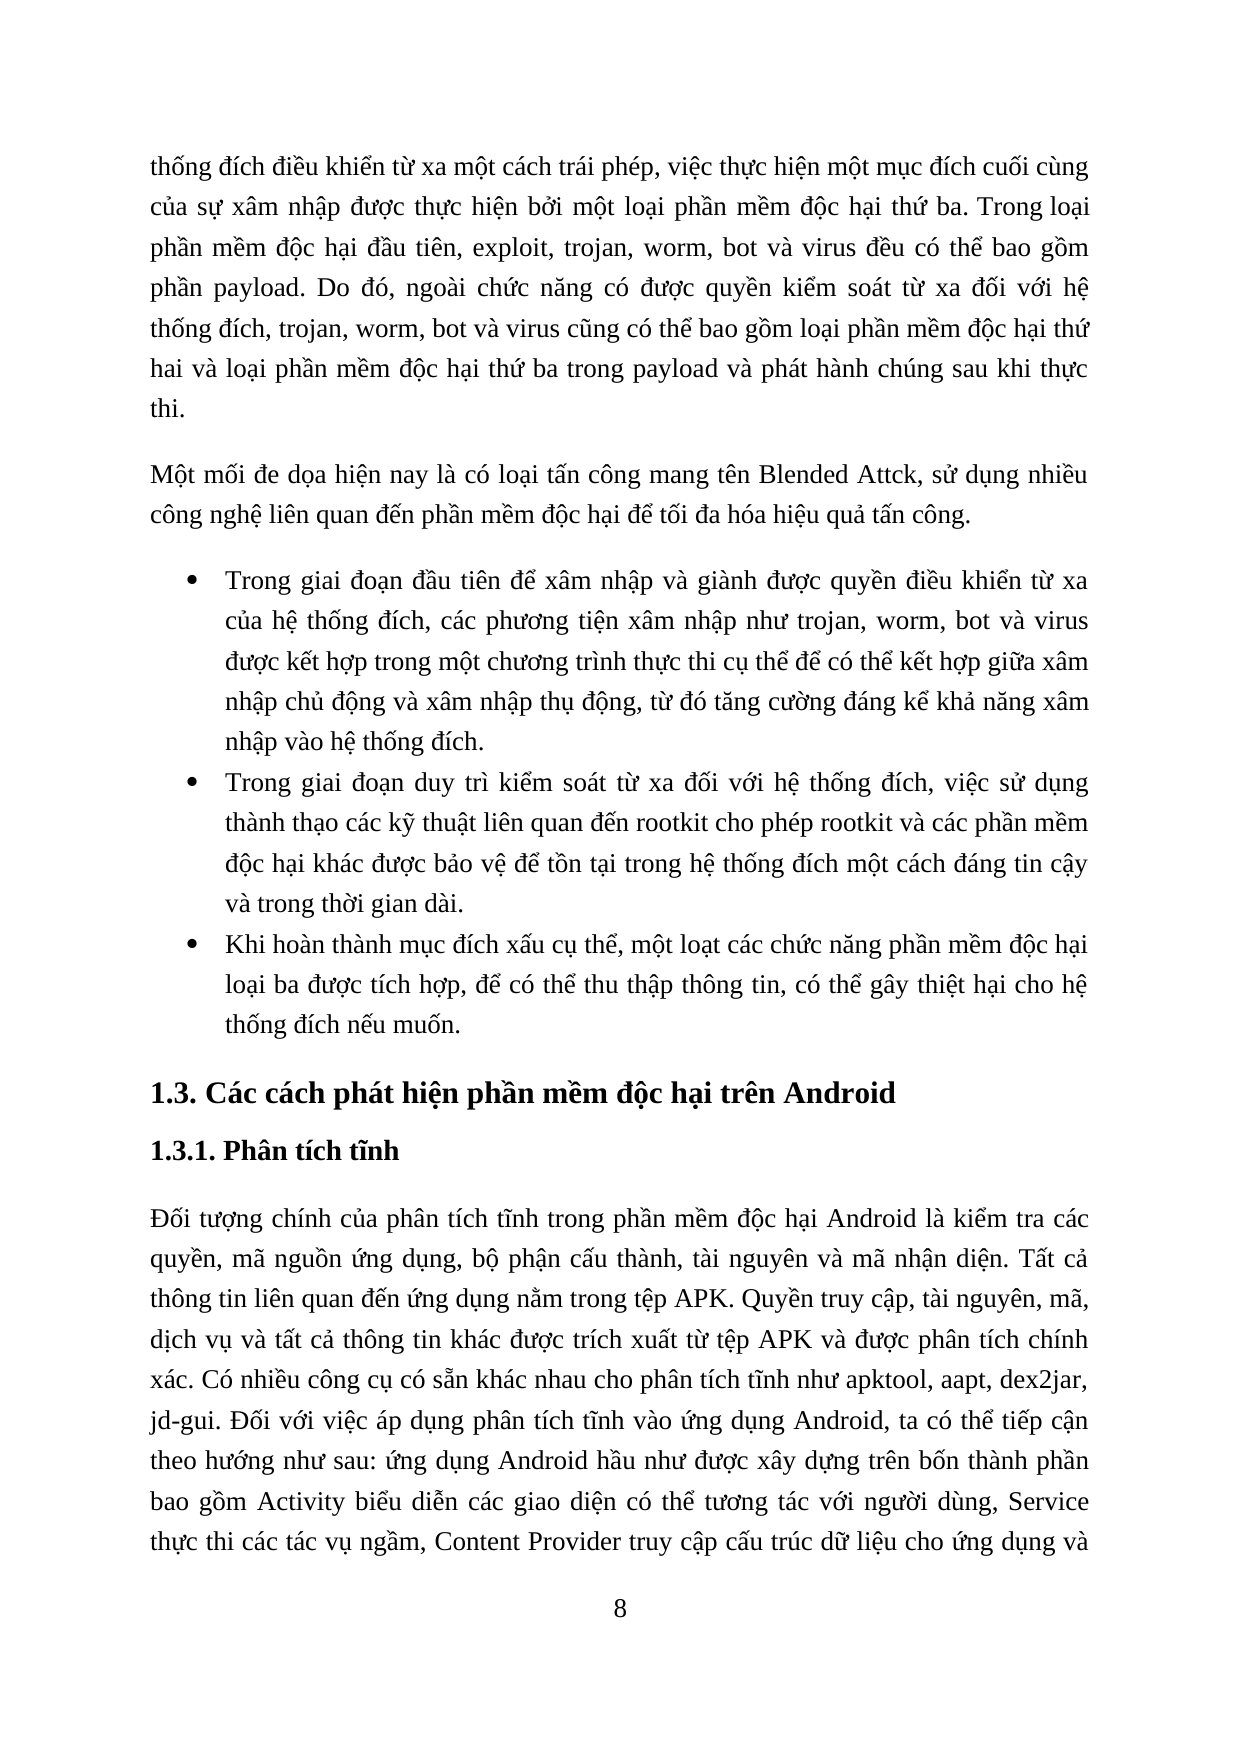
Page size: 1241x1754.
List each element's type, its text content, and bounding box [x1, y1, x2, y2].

list Khi hoàn thành mục đích xấu cụ thể, một loạt các chức năng phần mềm độc hại loại ba được tích hợp, để có thể thu thập thông tin, có thể gây thiệt hại cho hệ thống đích nếu muốn. [187, 928, 1090, 1040]
subtitle Các cách phát hiện phần mềm độc hại trên Android [150, 1074, 1090, 1110]
list Trong giai đoạn duy trì kiểm soát từ xa đối với hệ thống đích, việc sử dụng thành thạo các kỹ thuật liên quan đến rootkit cho phép rootkit và các phần mềm độc hại khác được bảo vệ để tồn tại trong hệ thống đích một cách đáng tin cậy và trong thời gian dài. [187, 766, 1090, 918]
list Trong giai đoạn đầu tiên để xâm nhập và giành được quyền điều khiển từ xa của hệ thống đích, các phương tiện xâm nhập như trojan, worm, bot và virus được kết hợp trong một chương trình thực thi cụ thể để có thể kết hợp giữa xâm nhập chủ động và xâm nhập thụ động, từ đó tăng cường đáng kể khả năng xâm nhập vào hệ thống đích. [187, 564, 1090, 757]
text Một mối đe dọa hiện nay là có loại tấn công mang tên Blended Attck, sử dụng nhiều công nghệ liên quan đến phần mềm độc hại để tối đa hóa hiệu quả tấn công. [150, 458, 1090, 529]
subtitle Phân tích tĩnh [150, 1133, 1090, 1167]
